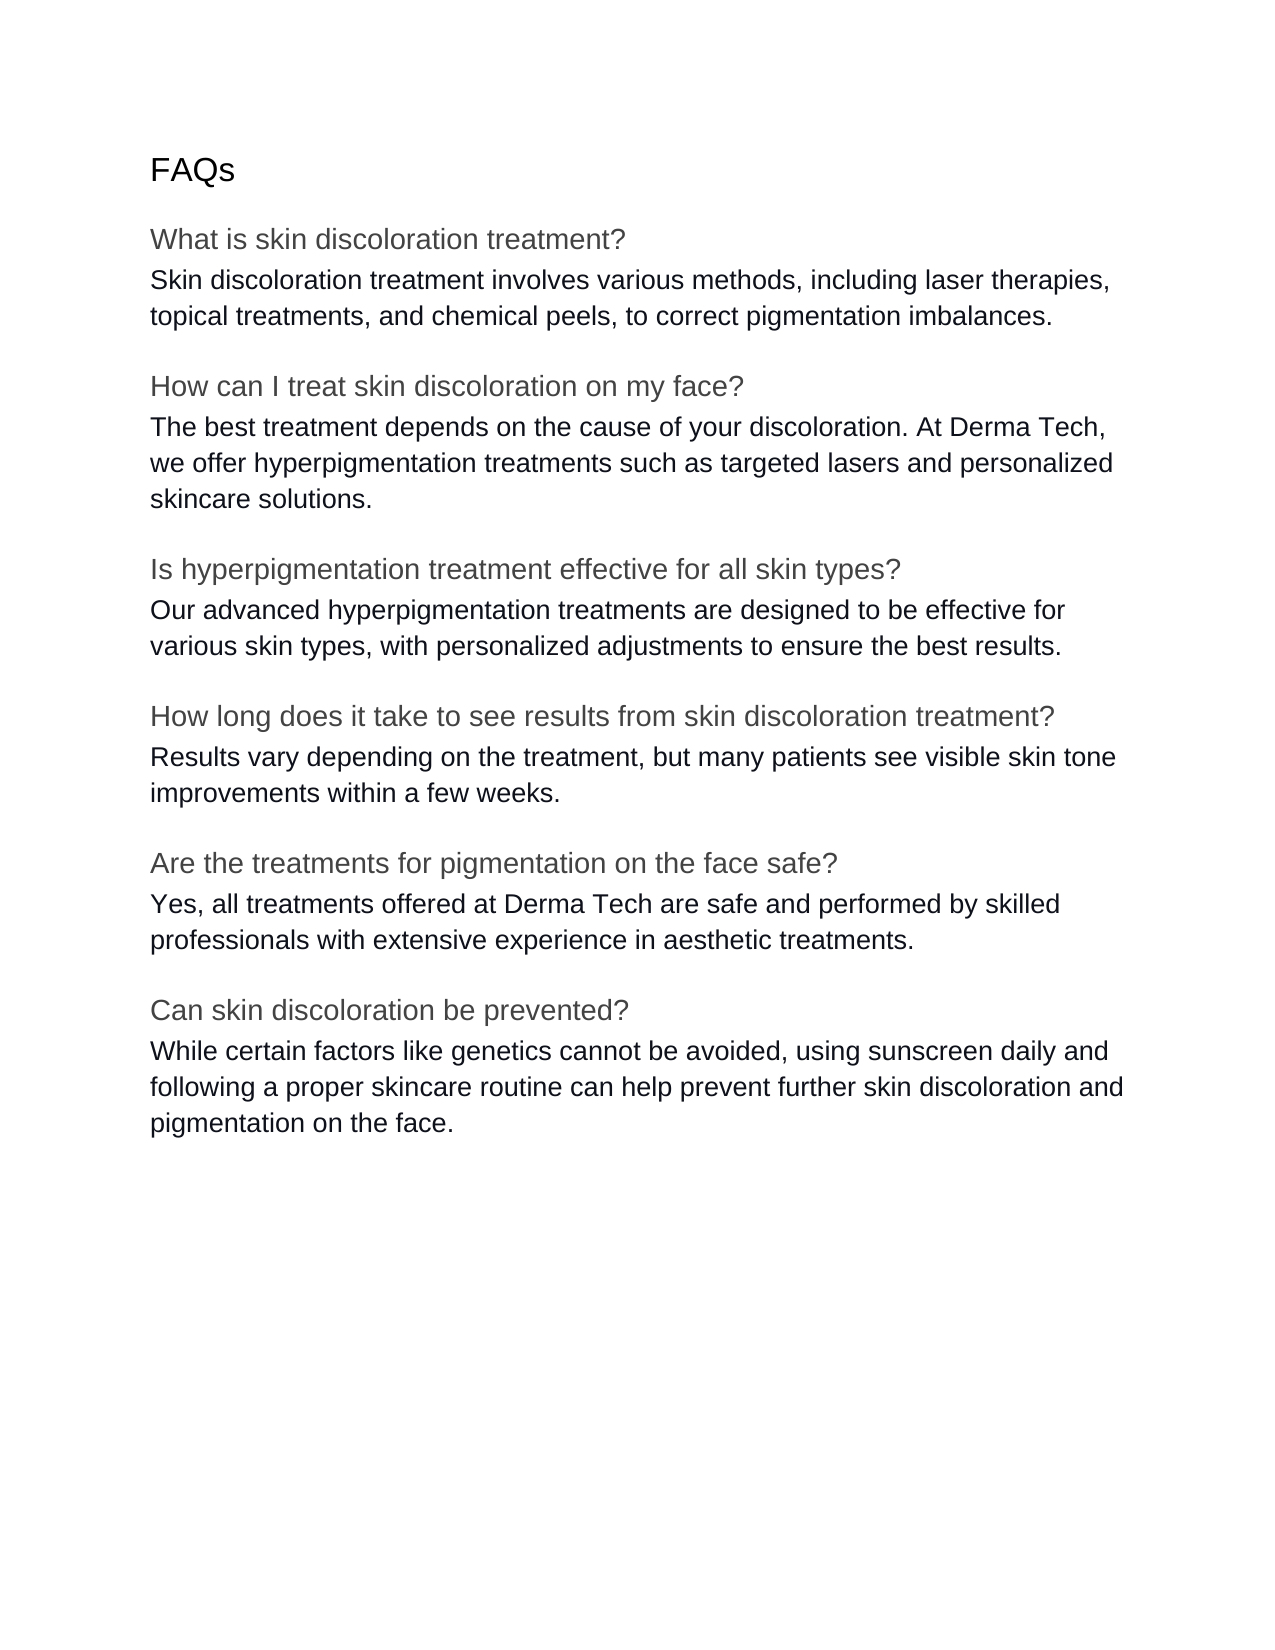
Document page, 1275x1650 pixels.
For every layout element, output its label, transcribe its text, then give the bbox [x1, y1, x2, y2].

subtitle Are the treatments for pigmentation on the face safe? [150, 846, 1125, 879]
text Results vary depending on the treatment, but many patients see visible skin tone improvements within a few weeks. [150, 741, 1125, 808]
text Our advanced hyperpigmentation treatments are designed to be effective for various skin types, with personalized adjustments to ensure the best results. [150, 594, 1125, 661]
text Skin discoloration treatment involves various methods, including laser therapies, topical treatments, and chemical peels, to correct pigmentation imbalances. [150, 264, 1125, 331]
text The best treatment depends on the cause of your discoloration. At Derma Tech, we offer hyperpigmentation treatments such as targeted lasers and personalized skincare solutions. [150, 411, 1125, 514]
text While certain factors like genetics cannot be avoided, using sunscreen daily and following a proper skincare routine can help prevent further skin discoloration and pigmentation on the face. [150, 1035, 1125, 1138]
subtitle FAQs [150, 150, 1125, 188]
subtitle Is hyperpigmentation treatment effective for all skin types? [150, 552, 1125, 585]
subtitle Can skin discoloration be prevented? [150, 993, 1125, 1027]
subtitle What is skin discoloration treatment? [150, 222, 1125, 255]
text Yes, all treatments offered at Derma Tech are safe and performed by skilled professionals with extensive experience in aesthetic treatments. [150, 888, 1125, 955]
subtitle How long does it take to see results from skin discoloration treatment? [150, 699, 1125, 732]
subtitle How can I treat skin discoloration on my face? [150, 369, 1125, 402]
